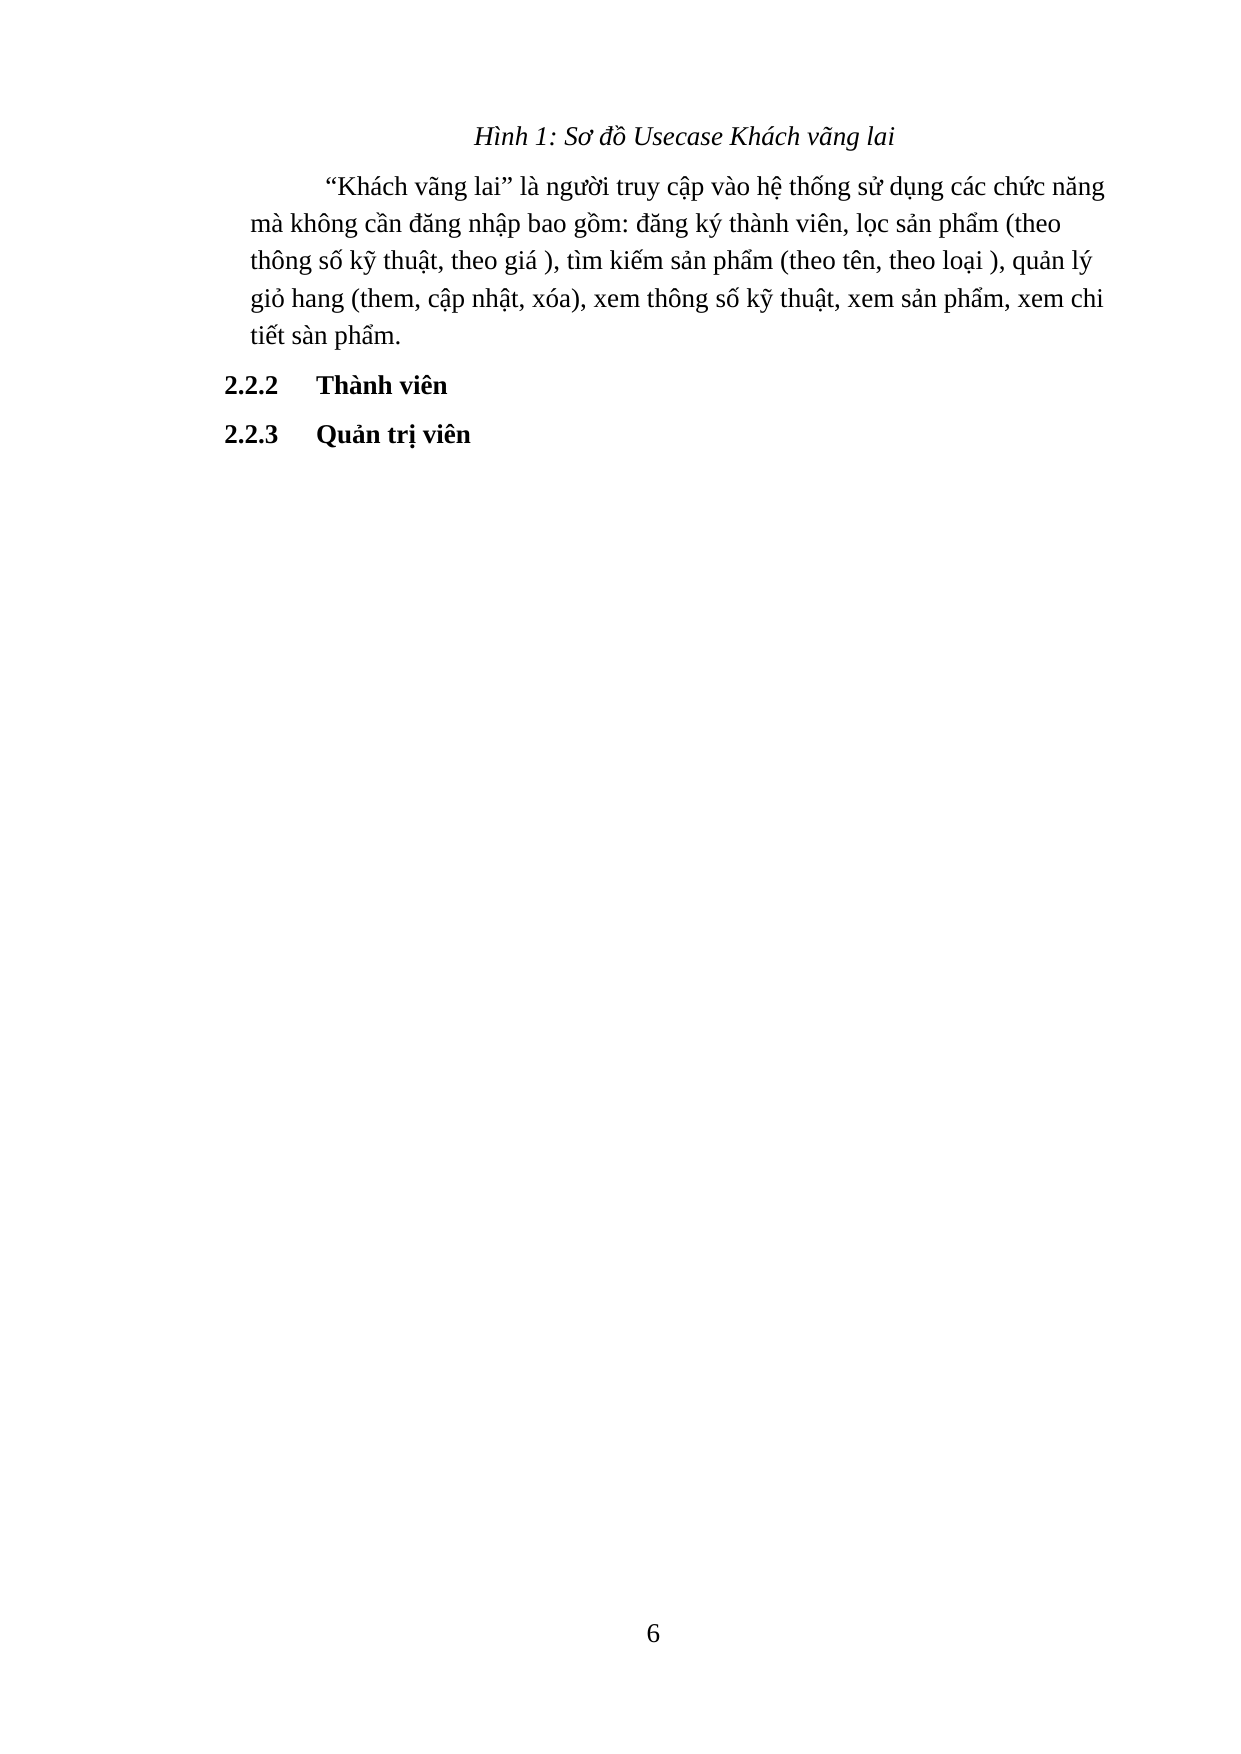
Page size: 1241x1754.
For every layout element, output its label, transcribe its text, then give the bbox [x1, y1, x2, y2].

list Quản trị viên [278, 418, 1122, 450]
list “Khách vãng lai” là người truy cập vào hệ thống sử dụng các chức năng mà không cần đăng nhập bao gồm: đăng ký thành viên, lọc sản phẩm (theo thông số kỹ thuật, theo giá ), tìm kiếm sản phẩm (theo tên, theo loại ), quản lý giỏ hang (them, cập nhật, xóa), xem thông số kỹ thuật, xem sản phẩm, xem chi tiết sàn phẩm. [250, 170, 1122, 350]
list Hình 1: Sơ đồ Usecase Khách vãng lai [250, 120, 1122, 151]
list Thành viên [278, 369, 1122, 400]
